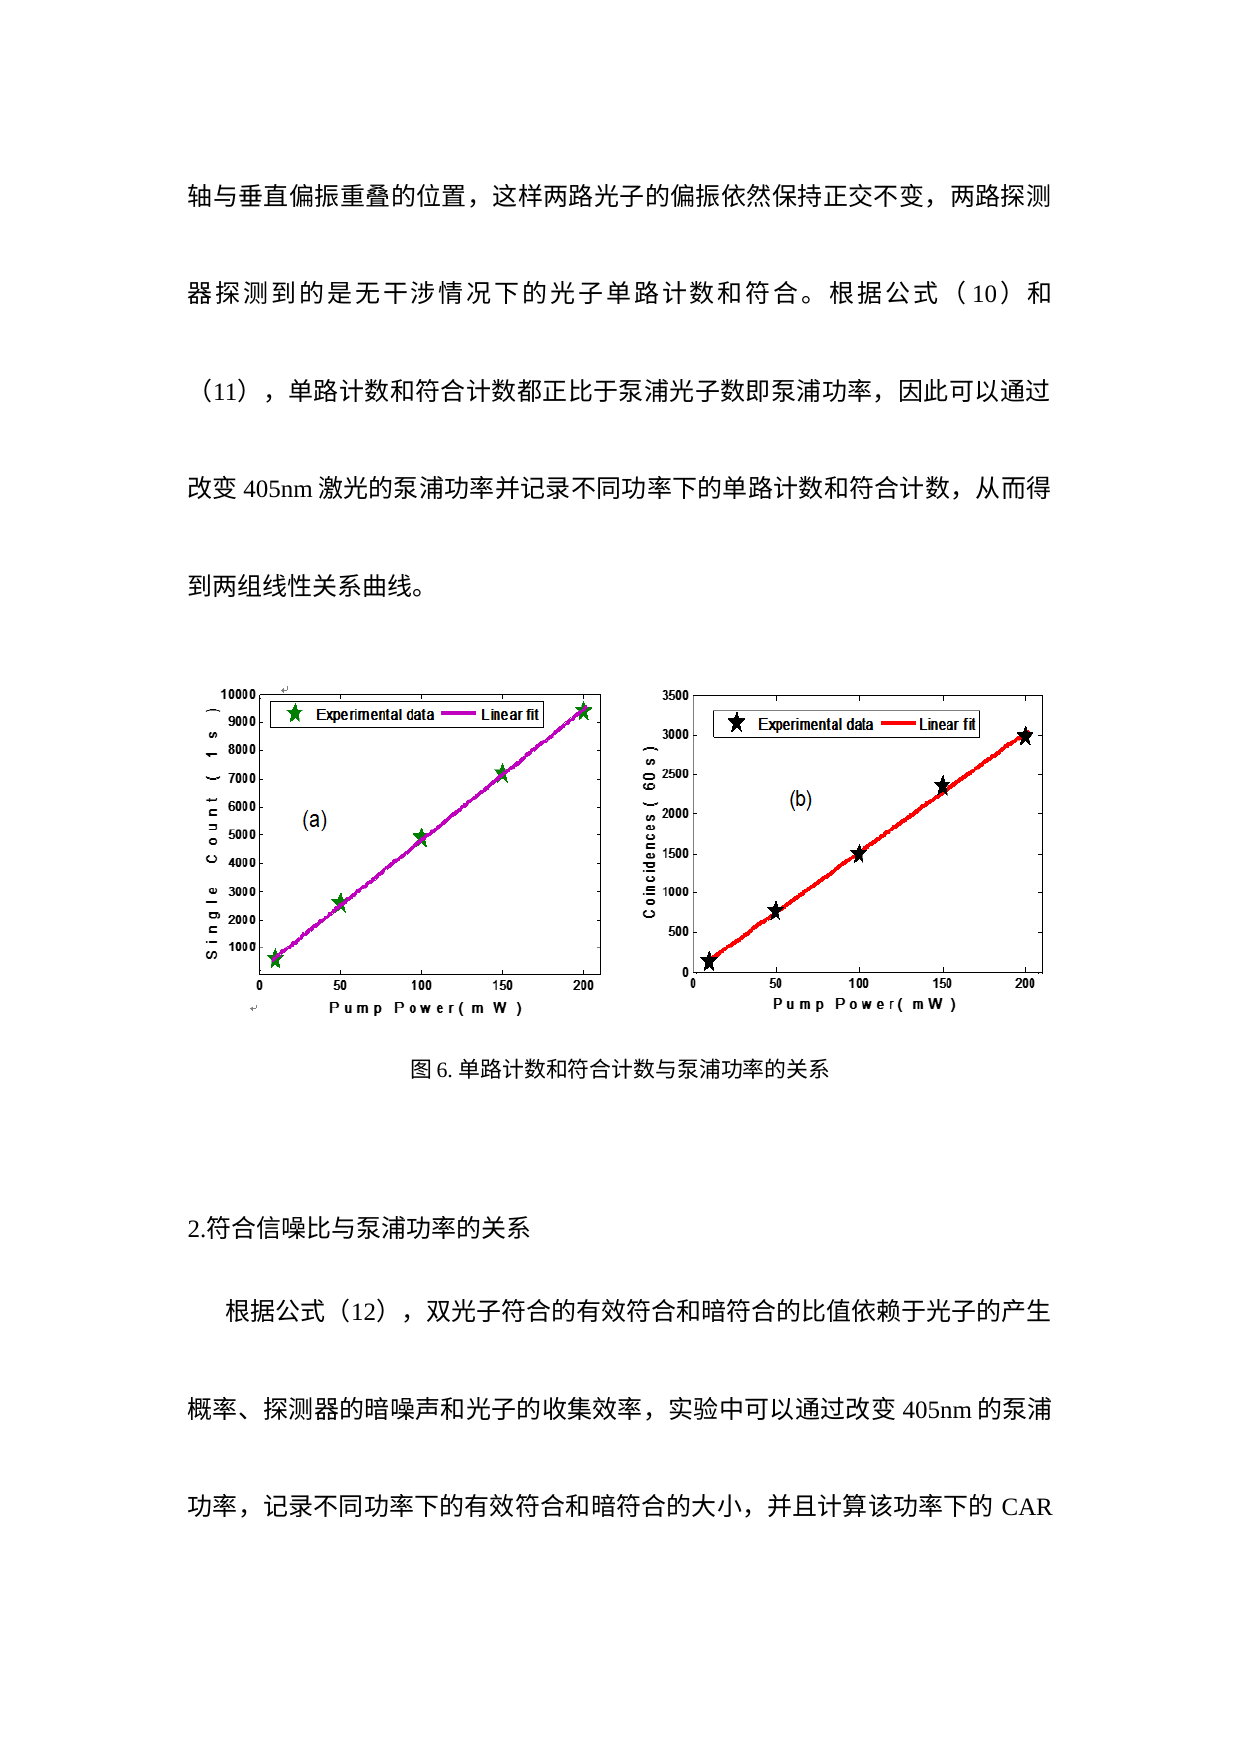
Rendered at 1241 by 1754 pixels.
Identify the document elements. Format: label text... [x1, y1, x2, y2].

text 2.符合信噪比与泵浦功率的关系 [187, 1194, 1053, 1259]
text 图6. 单路计数和符合计数与泵浦功率的关系 [187, 1052, 1053, 1084]
picture [187, 682, 1088, 1037]
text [187, 1277, 1053, 1537]
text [187, 162, 1053, 617]
